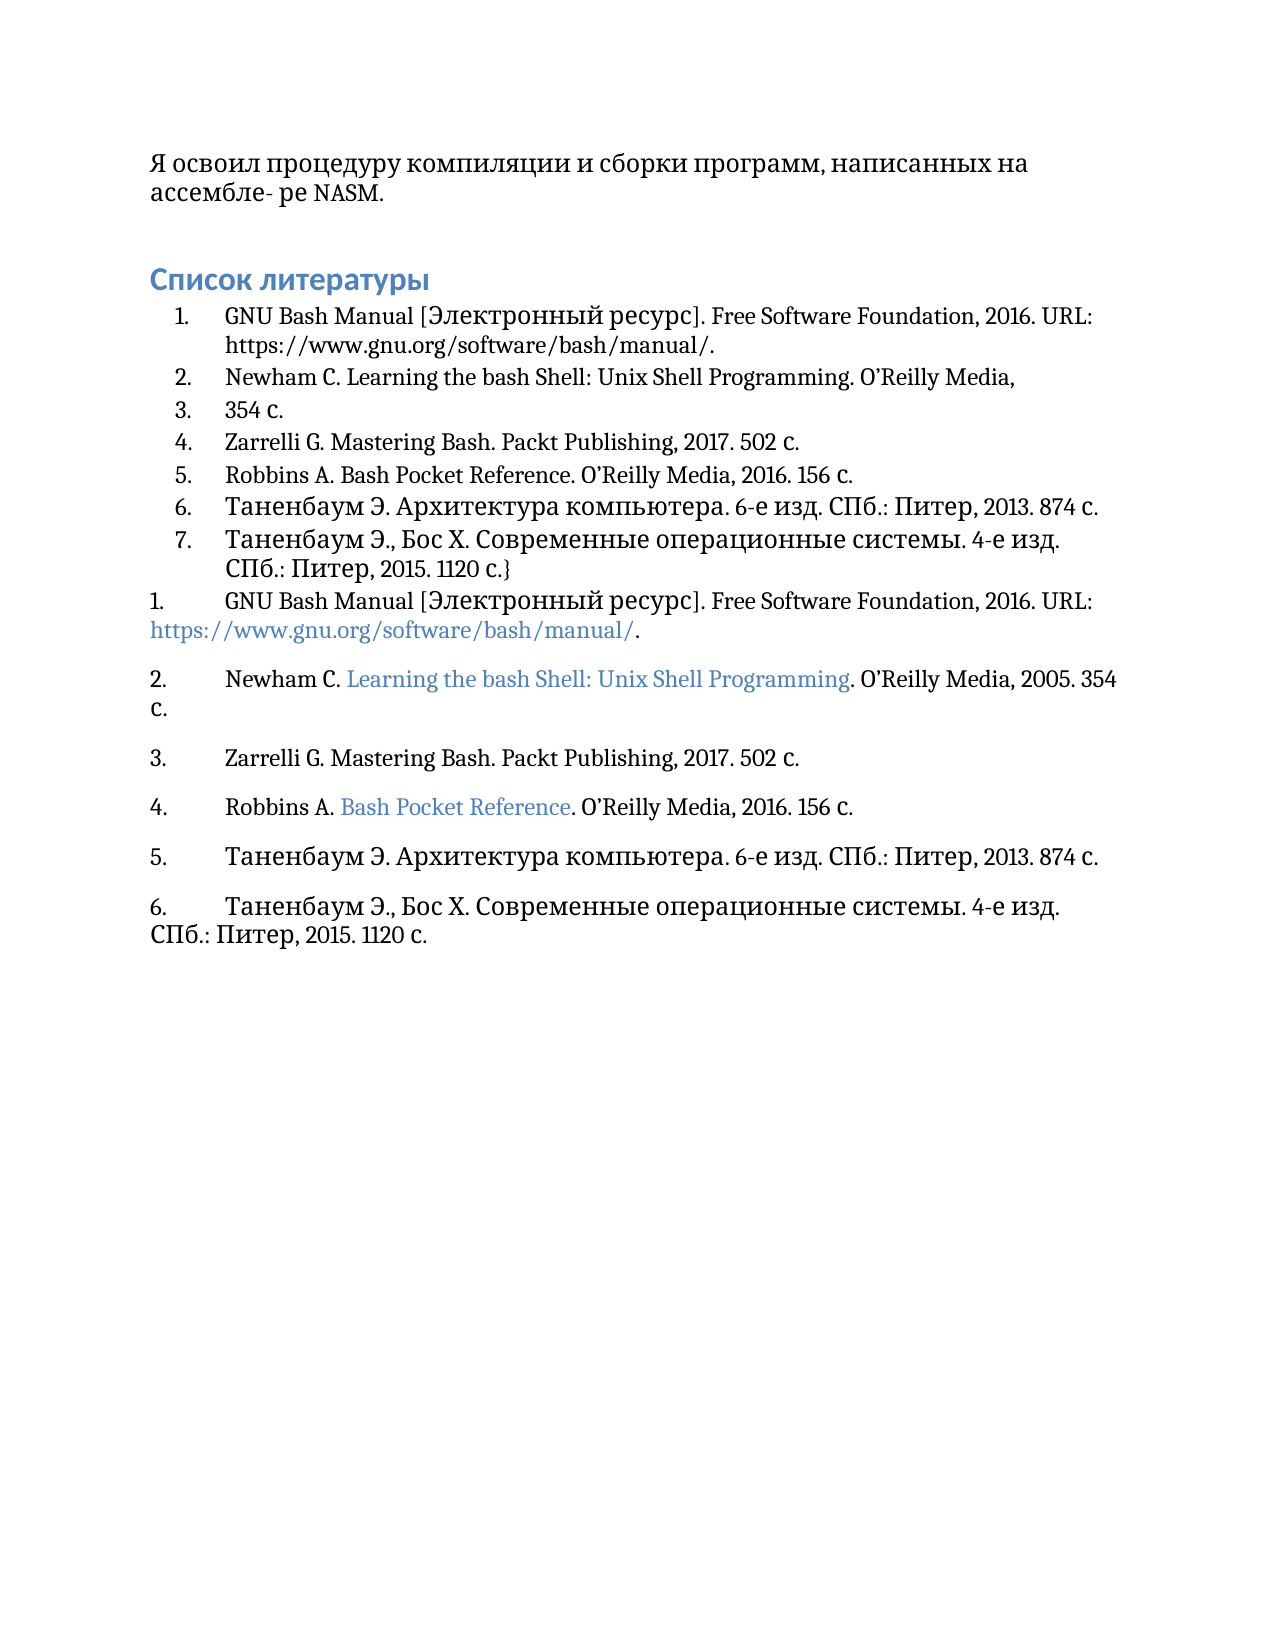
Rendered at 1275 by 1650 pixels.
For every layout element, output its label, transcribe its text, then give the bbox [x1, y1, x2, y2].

list GNU Bash Manual [Электронный ресурс]. Free Software Foundation, 2016. URL: https://www.gnu.org/software/bash/manual/. [175, 302, 1125, 359]
text 1. GNU Bash Manual [Электронный ресурс]. Free Software Foundation, 2016. URL: https://www.gnu.org/software/bash/manual/. [150, 587, 1125, 644]
text 3. Zarrelli G. Mastering Bash. Packt Publishing, 2017. 502 с. [150, 744, 1125, 772]
list Robbins A. Bash Pocket Reference. O’Reilly Media, 2016. 156 с. [175, 461, 1125, 489]
text 6. Таненбаум Э., Бос Х. Современные операционные системы. 4-е изд. СПб.: Питер, 2015. 1120 с. [150, 892, 1125, 950]
list Newham C. Learning the bash Shell: Unix Shell Programming. O’Reilly Media, [175, 363, 1125, 392]
list Zarrelli G. Mastering Bash. Packt Publishing, 2017. 502 с. [175, 428, 1125, 457]
list Таненбаум Э. Архитектура компьютера. 6-е изд. СПб.: Питер, 2013. 874 с. [175, 493, 1125, 522]
text 2. Newham C. Learning the bash Shell: Unix Shell Programming. O’Reilly Media, 2005. 354 с. [150, 665, 1125, 723]
text Я освоил процедуру компиляции и сборки программ, написанных на ассембле- ре NASM. [150, 150, 1125, 207]
subtitle Список литературы [150, 257, 1125, 298]
list Таненбаум Э., Бос Х. Современные операционные системы. 4-е изд. СПб.: Питер, 2015. 1120 с.} [175, 526, 1125, 583]
text 5. Таненбаум Э. Архитектура компьютера. 6-е изд. СПб.: Питер, 2013. 874 с. [150, 843, 1125, 872]
text 4. Robbins A. Bash Pocket Reference. O’Reilly Media, 2016. 156 с. [150, 793, 1125, 822]
list 354 с. [175, 396, 1125, 424]
